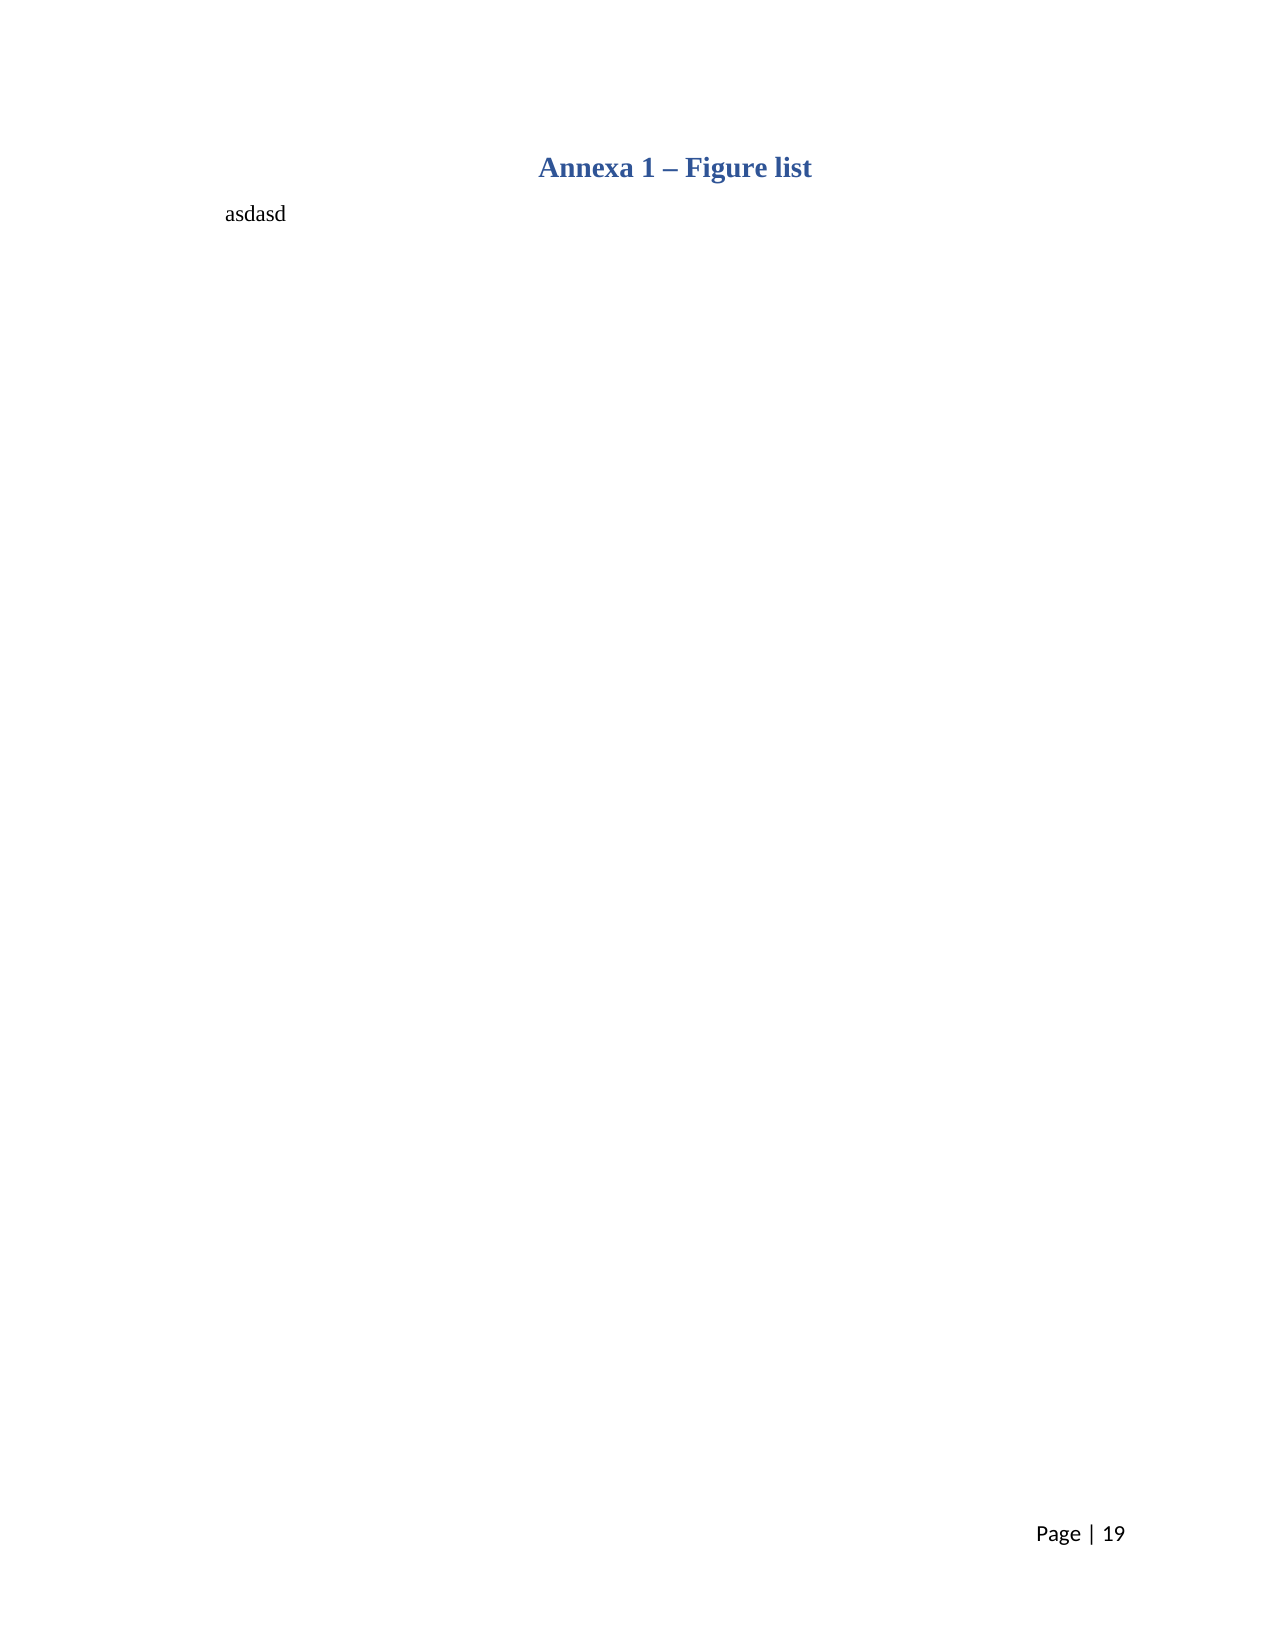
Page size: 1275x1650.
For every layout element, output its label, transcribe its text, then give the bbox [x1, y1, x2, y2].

subtitle Annexa 1 – Figure list [150, 150, 1125, 183]
text asdasd [150, 200, 1125, 227]
